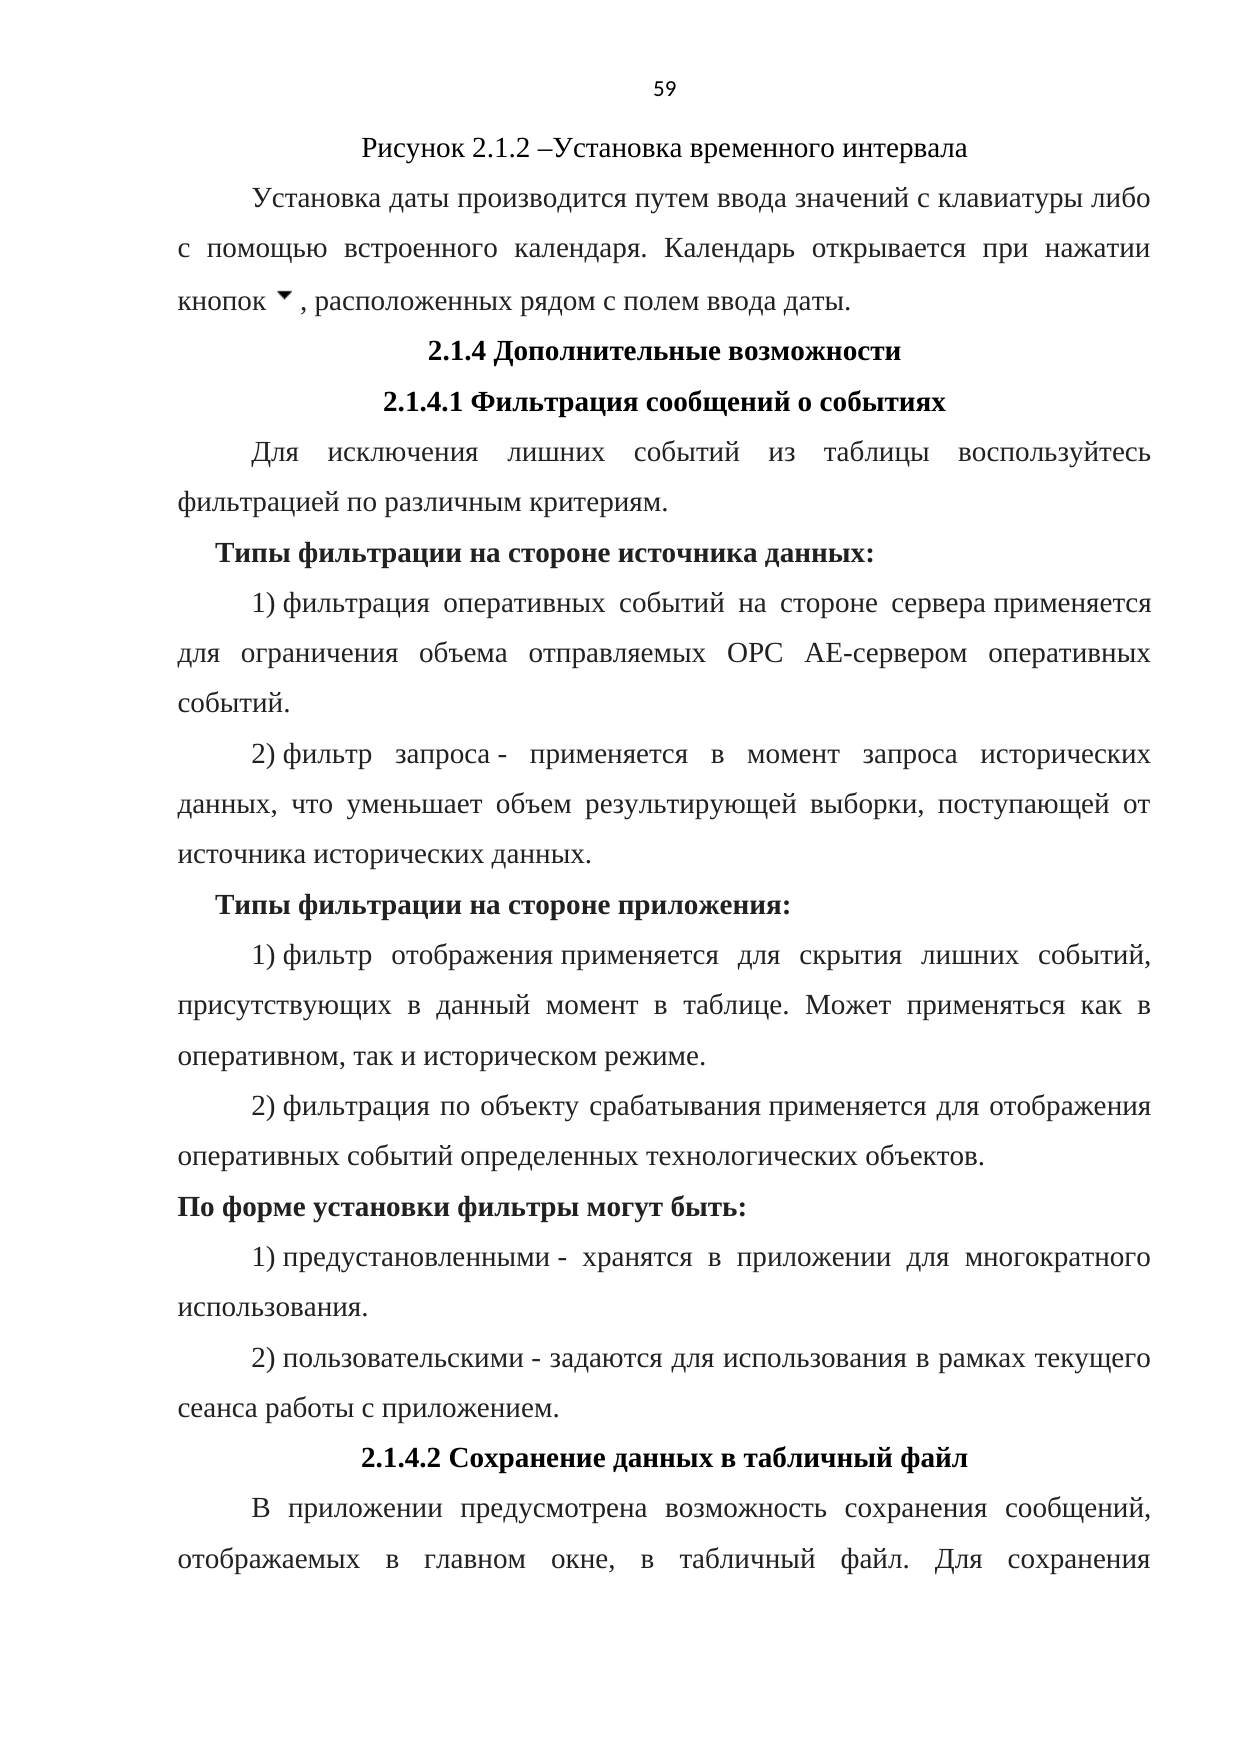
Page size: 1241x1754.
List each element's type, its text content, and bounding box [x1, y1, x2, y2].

list пользовательскими - задаются для использования в рамках текущего сеанса работы с приложением. [177, 1340, 1152, 1423]
text Типы фильтрации на стороне источника данных: [177, 535, 1152, 568]
list фильтрация по объекту срабатывания применяется для отображения оперативных событий определенных технологических объектов. [177, 1088, 1152, 1172]
text Типы фильтрации на стороне приложения: [177, 887, 1152, 920]
list фильтрация оперативных событий на стороне сервера применяется для ограничения объема отправляемых OPC AE-сервером оперативных событий. [177, 585, 1152, 719]
text Установка даты производится путем ввода значений с клавиатуры либо с помощью встроенного календаря. Календарь открывается при нажатии кнопок , расположенных рядом с полем ввода даты. [177, 180, 1152, 317]
list фильтр отображения применяется для скрытия лишних событий, присутствующих в данный момент в таблице. Может применяться как в оперативном, так и историческом режиме. [177, 937, 1152, 1071]
subtitle 2.1.4 Дополнительные возможности [177, 333, 1152, 367]
text По форме установки фильтры могут быть: [177, 1189, 1152, 1222]
subtitle 2.1.4.1 Фильтрация сообщений о событиях [177, 384, 1152, 417]
subtitle 2.1.4.2 Сохранение данных в табличный файл [177, 1440, 1152, 1474]
picture [273, 280, 300, 311]
text Рисунок 2.1.2 –Установка временного интервала [177, 130, 1152, 163]
list фильтр запроса - применяется в момент запроса исторических данных, что уменьшает объем результирующей выборки, поступающей от источника исторических данных. [177, 736, 1152, 870]
list предустановленными - хранятся в приложении для многократного использования. [177, 1239, 1152, 1323]
text Для исключения лишних событий из таблицы воспользуйтесь фильтрацией по различным критериям. [177, 434, 1152, 518]
